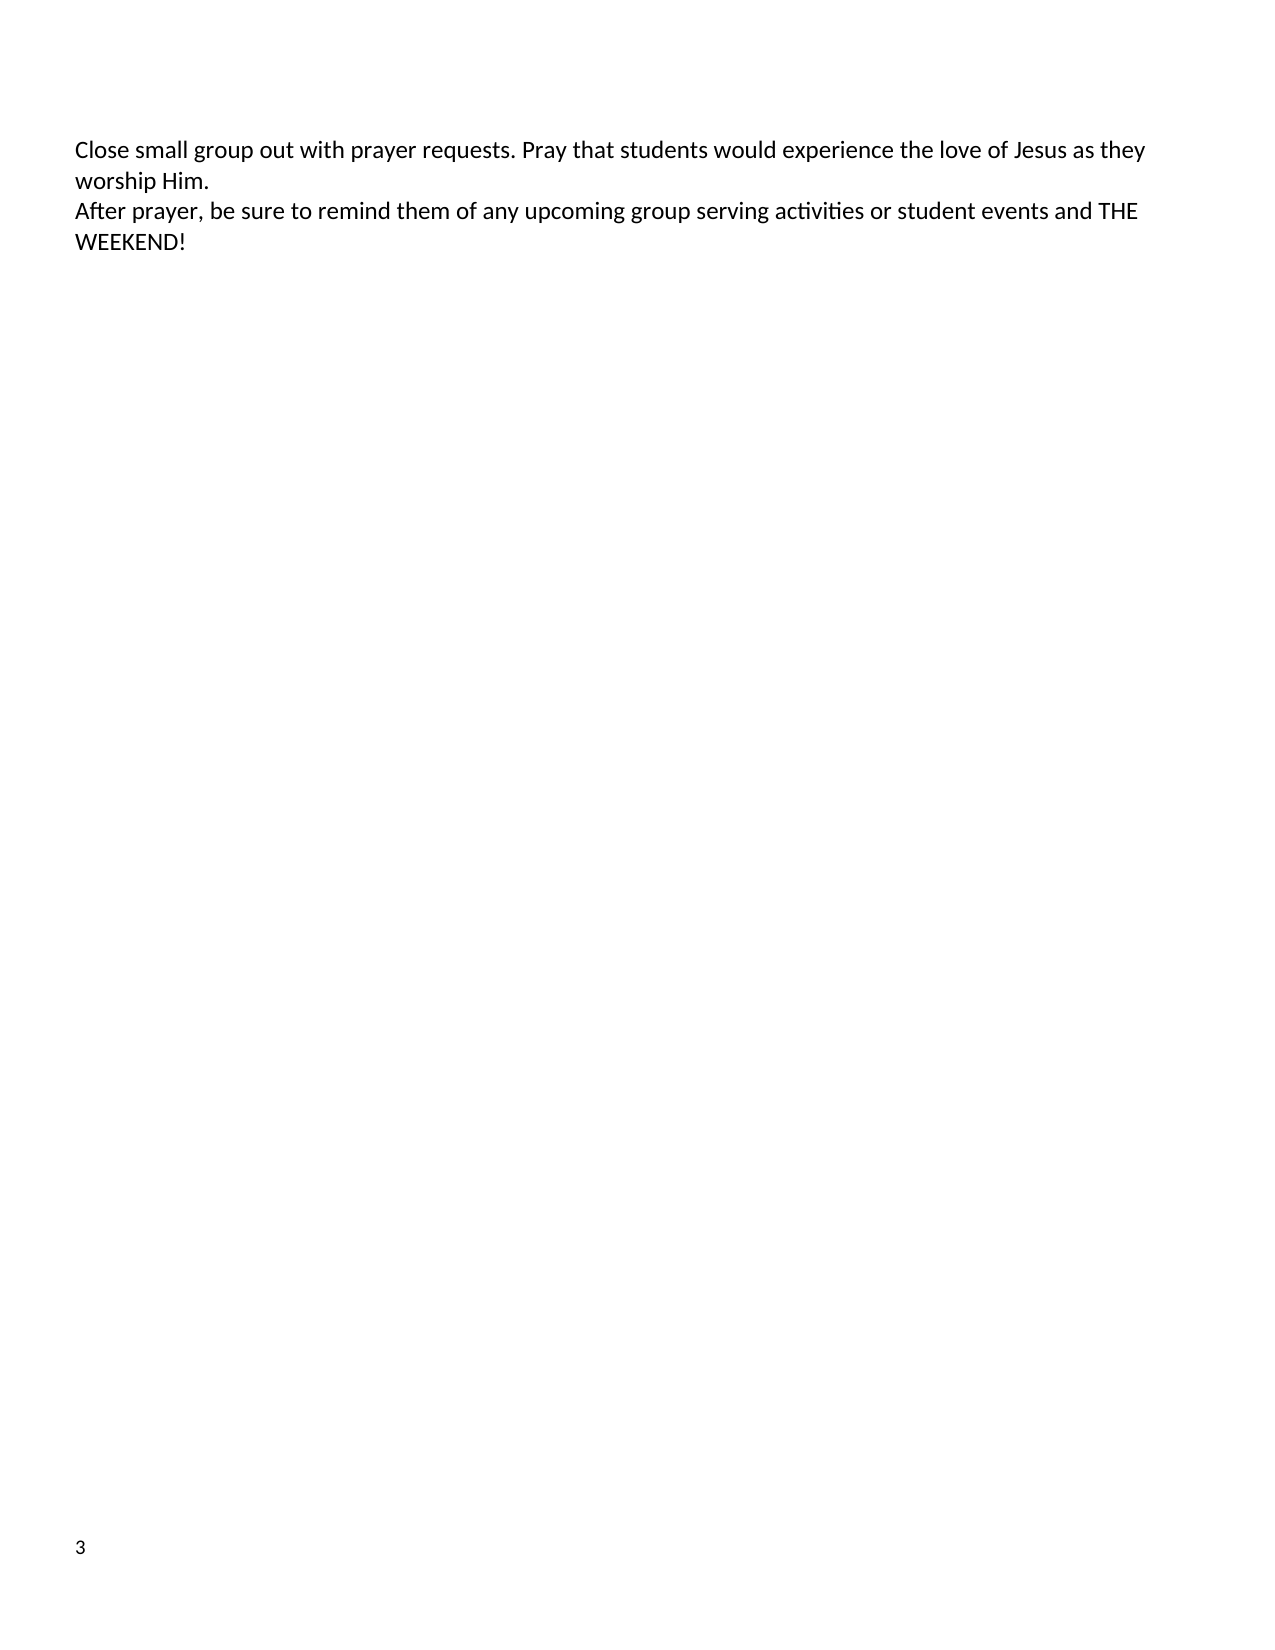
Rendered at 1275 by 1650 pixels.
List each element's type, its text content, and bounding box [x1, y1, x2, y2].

text Close small group out with prayer requests. Pray that students would experience the love of Jesus as they worship Him. [75, 134, 1200, 195]
text After prayer, be sure to remind them of any upcoming group serving activities or student events and THE WEEKEND! [75, 195, 1200, 256]
